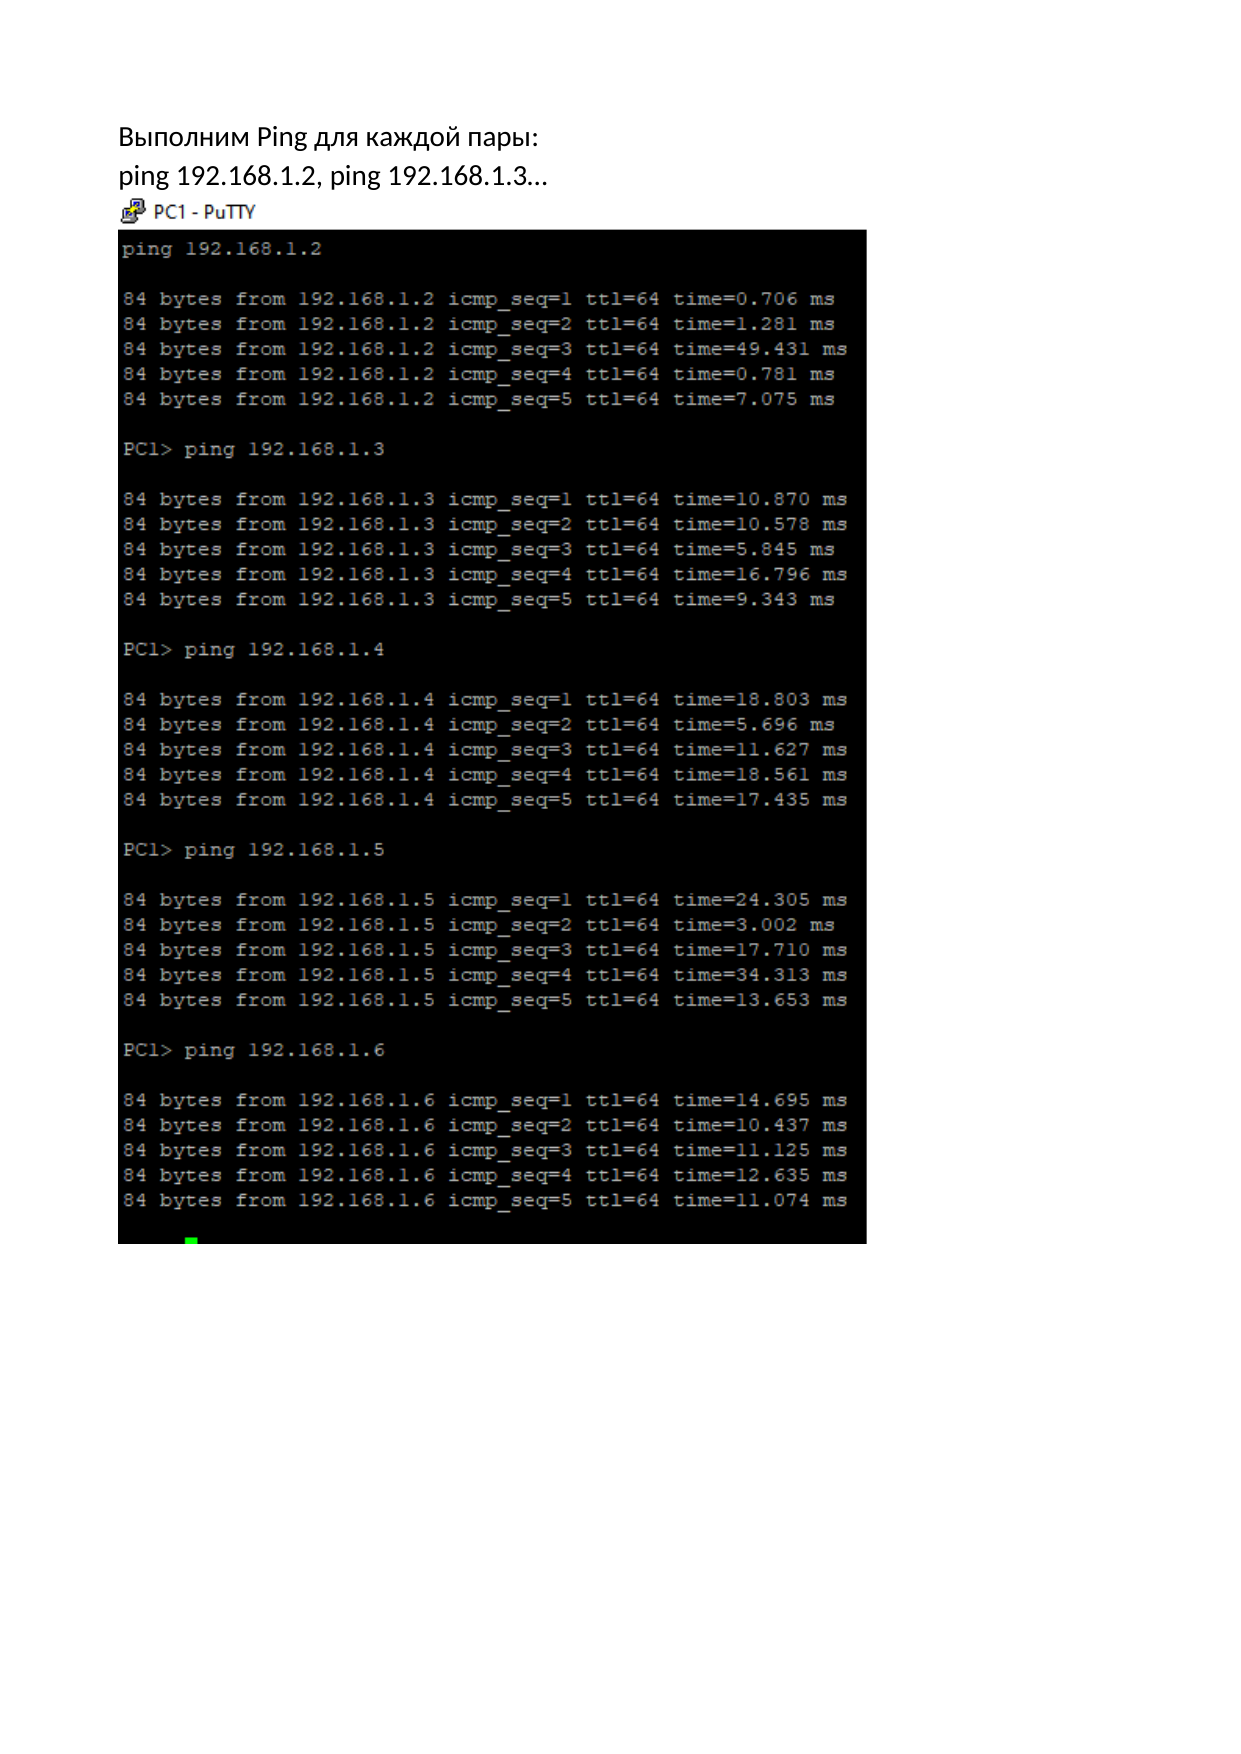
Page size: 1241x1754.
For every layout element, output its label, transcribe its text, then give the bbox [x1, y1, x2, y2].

picture [118, 195, 867, 1244]
list ping 192.168.1.2, ping 192.168.1.3… [118, 157, 1152, 192]
list Выполним Ping для каждой пары: [118, 118, 1152, 154]
